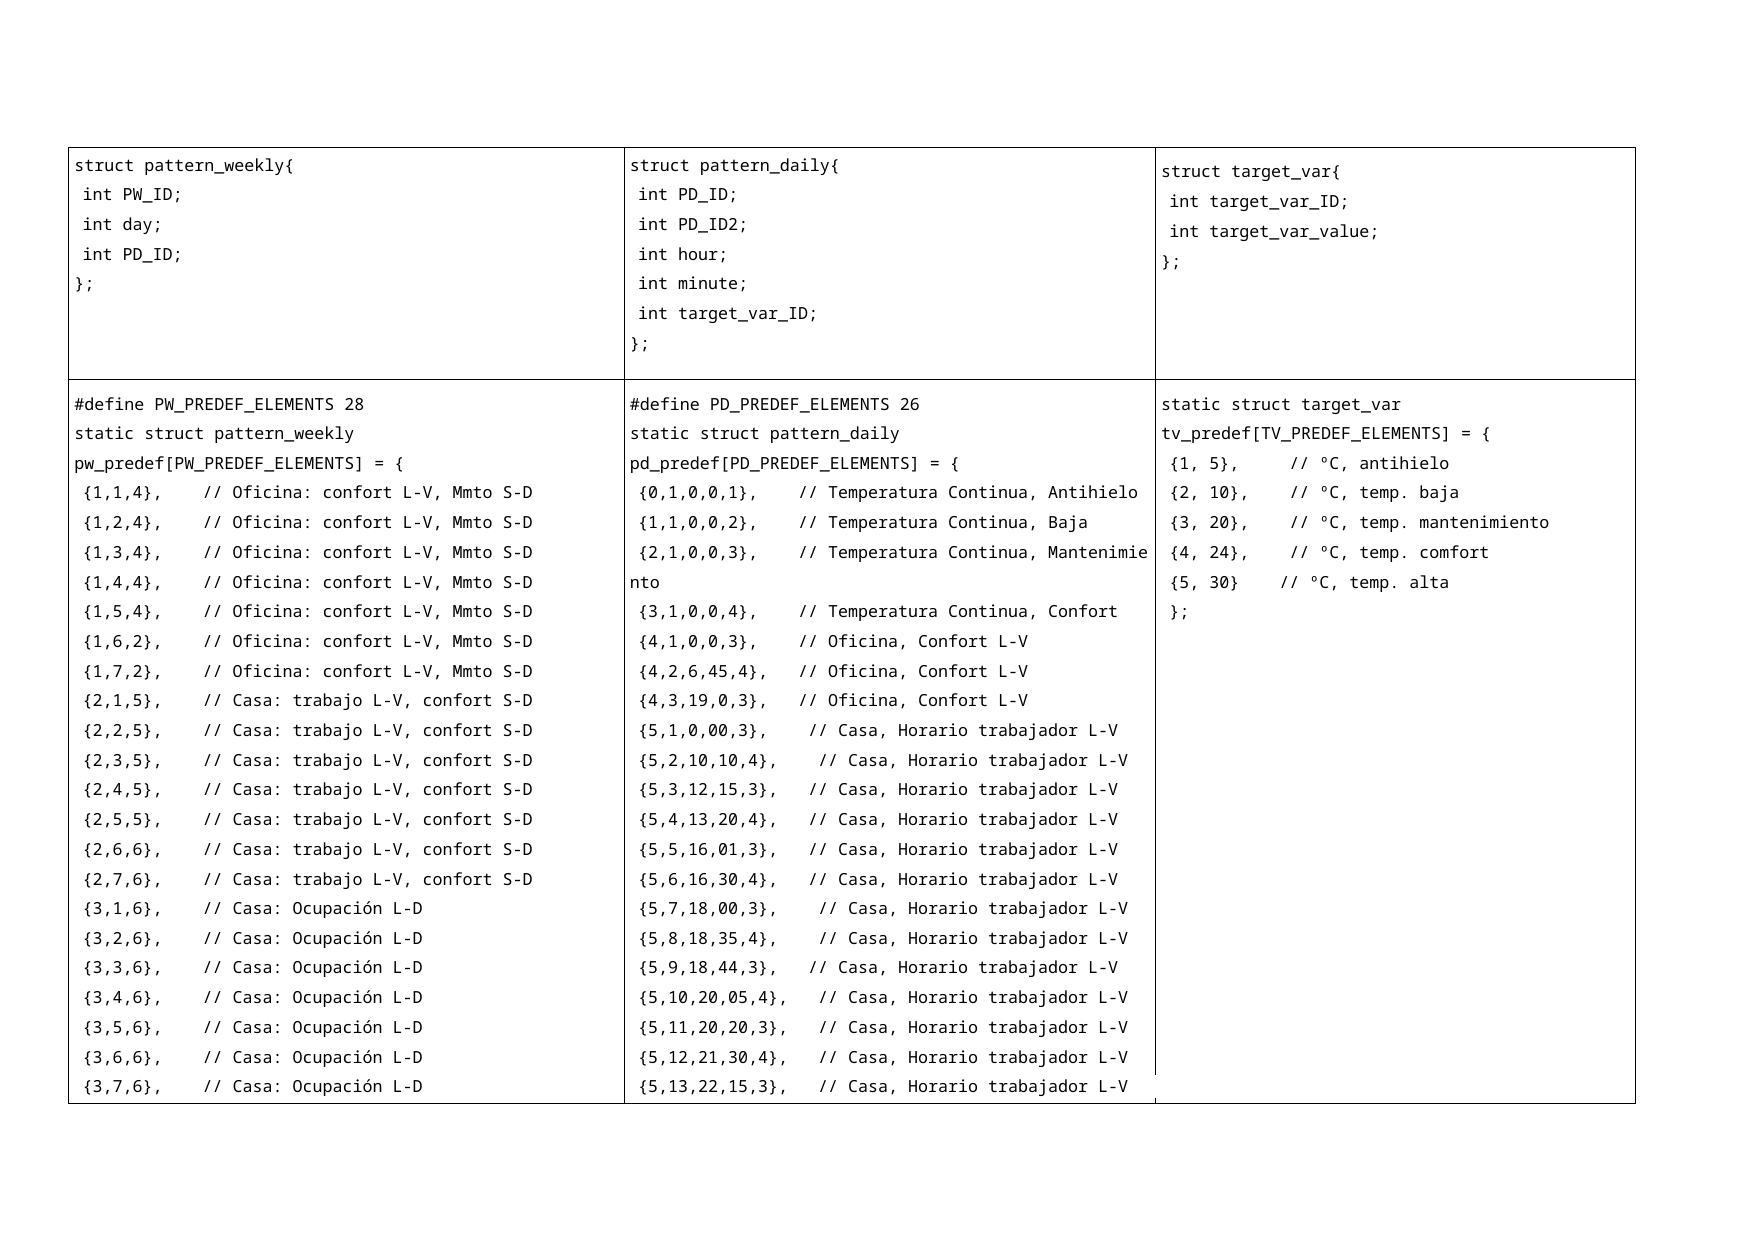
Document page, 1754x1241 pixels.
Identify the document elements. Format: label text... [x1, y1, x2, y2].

table_header struct pattern_daily{ int PD_ID; int PD_ID2; int hour; int minute; int target_var_ID; }; [625, 148, 1155, 379]
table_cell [69, 380, 624, 1103]
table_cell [625, 380, 1155, 1103]
table_header struct target_var{ int target_var_ID; int target_var_value; }; [1156, 148, 1635, 379]
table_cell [1156, 380, 1635, 1103]
table_header struct pattern_weekly{ int PW_ID; int day; int PD_ID; }; [69, 148, 624, 379]
